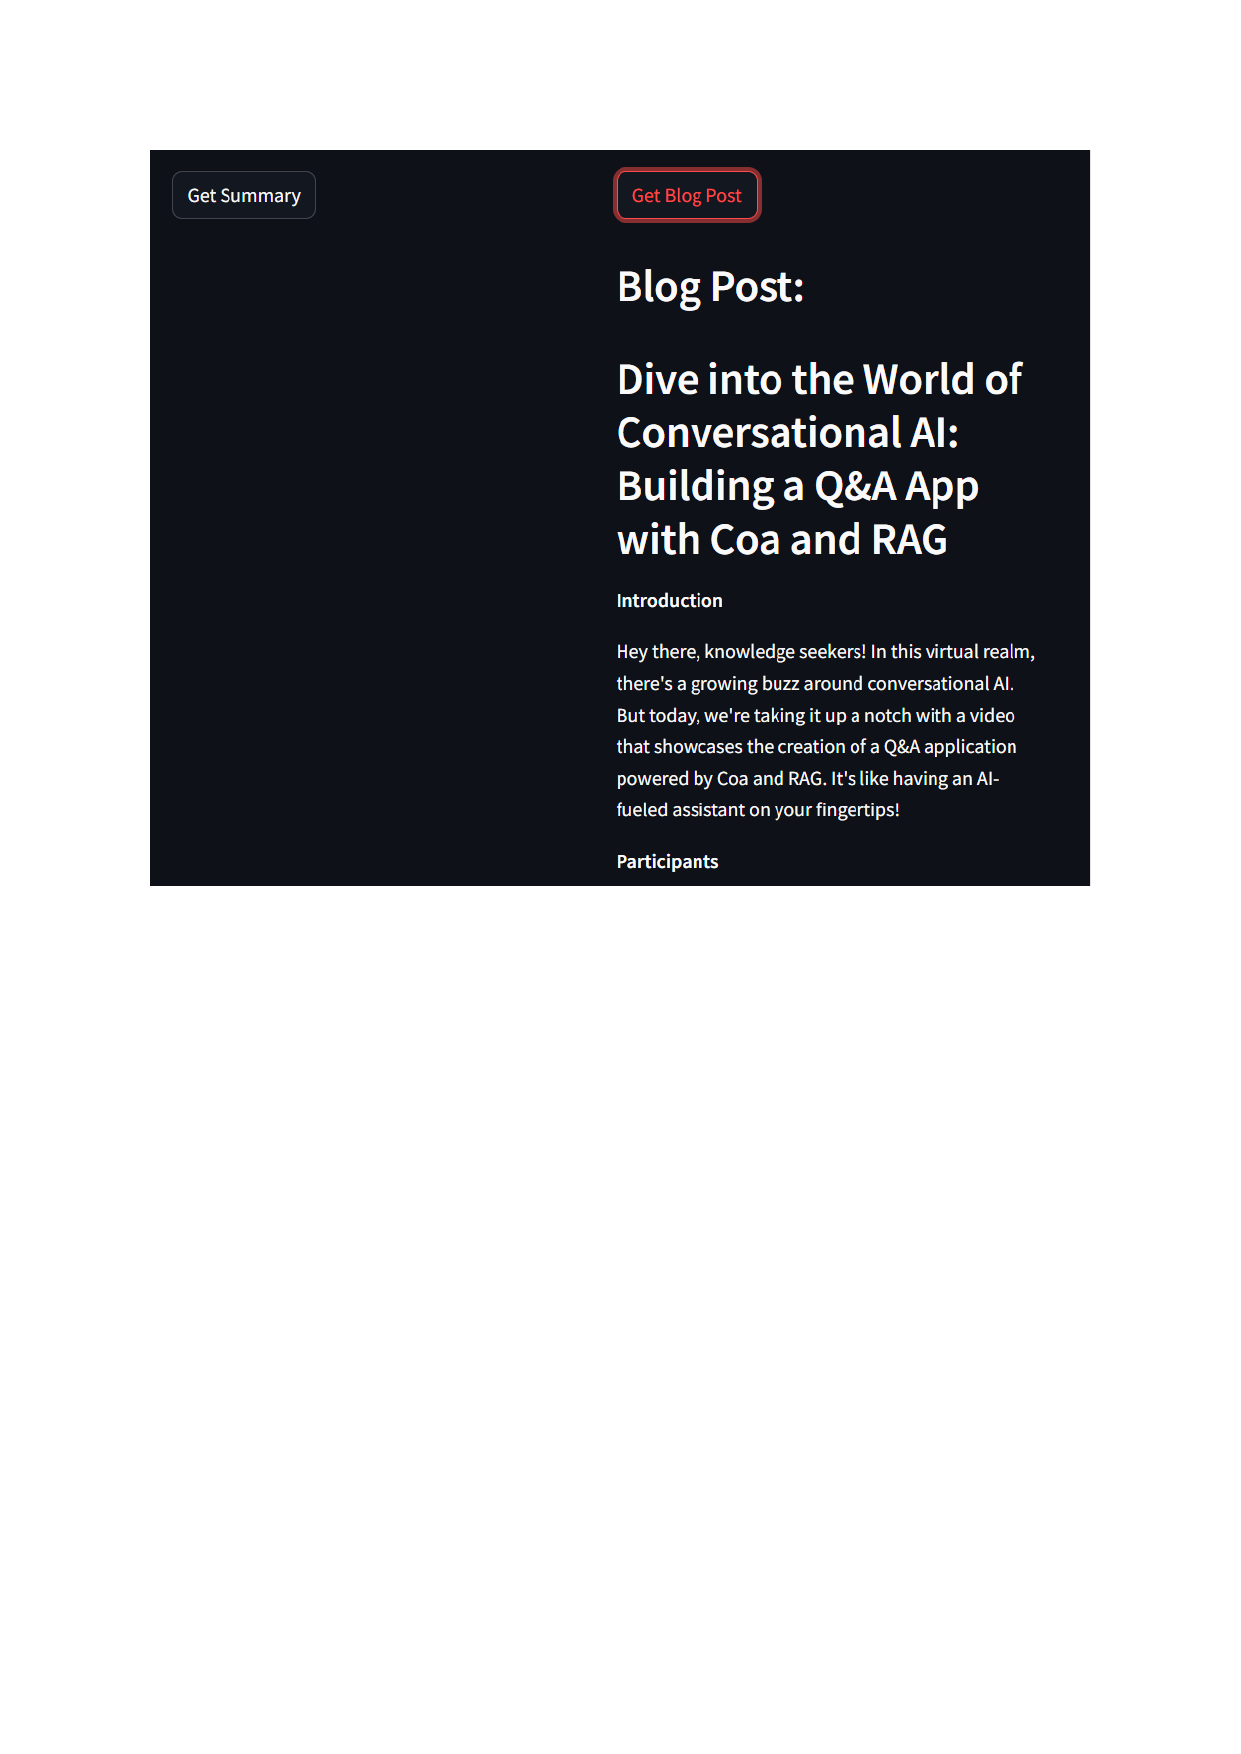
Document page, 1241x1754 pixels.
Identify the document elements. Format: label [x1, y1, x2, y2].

picture [150, 150, 1091, 886]
